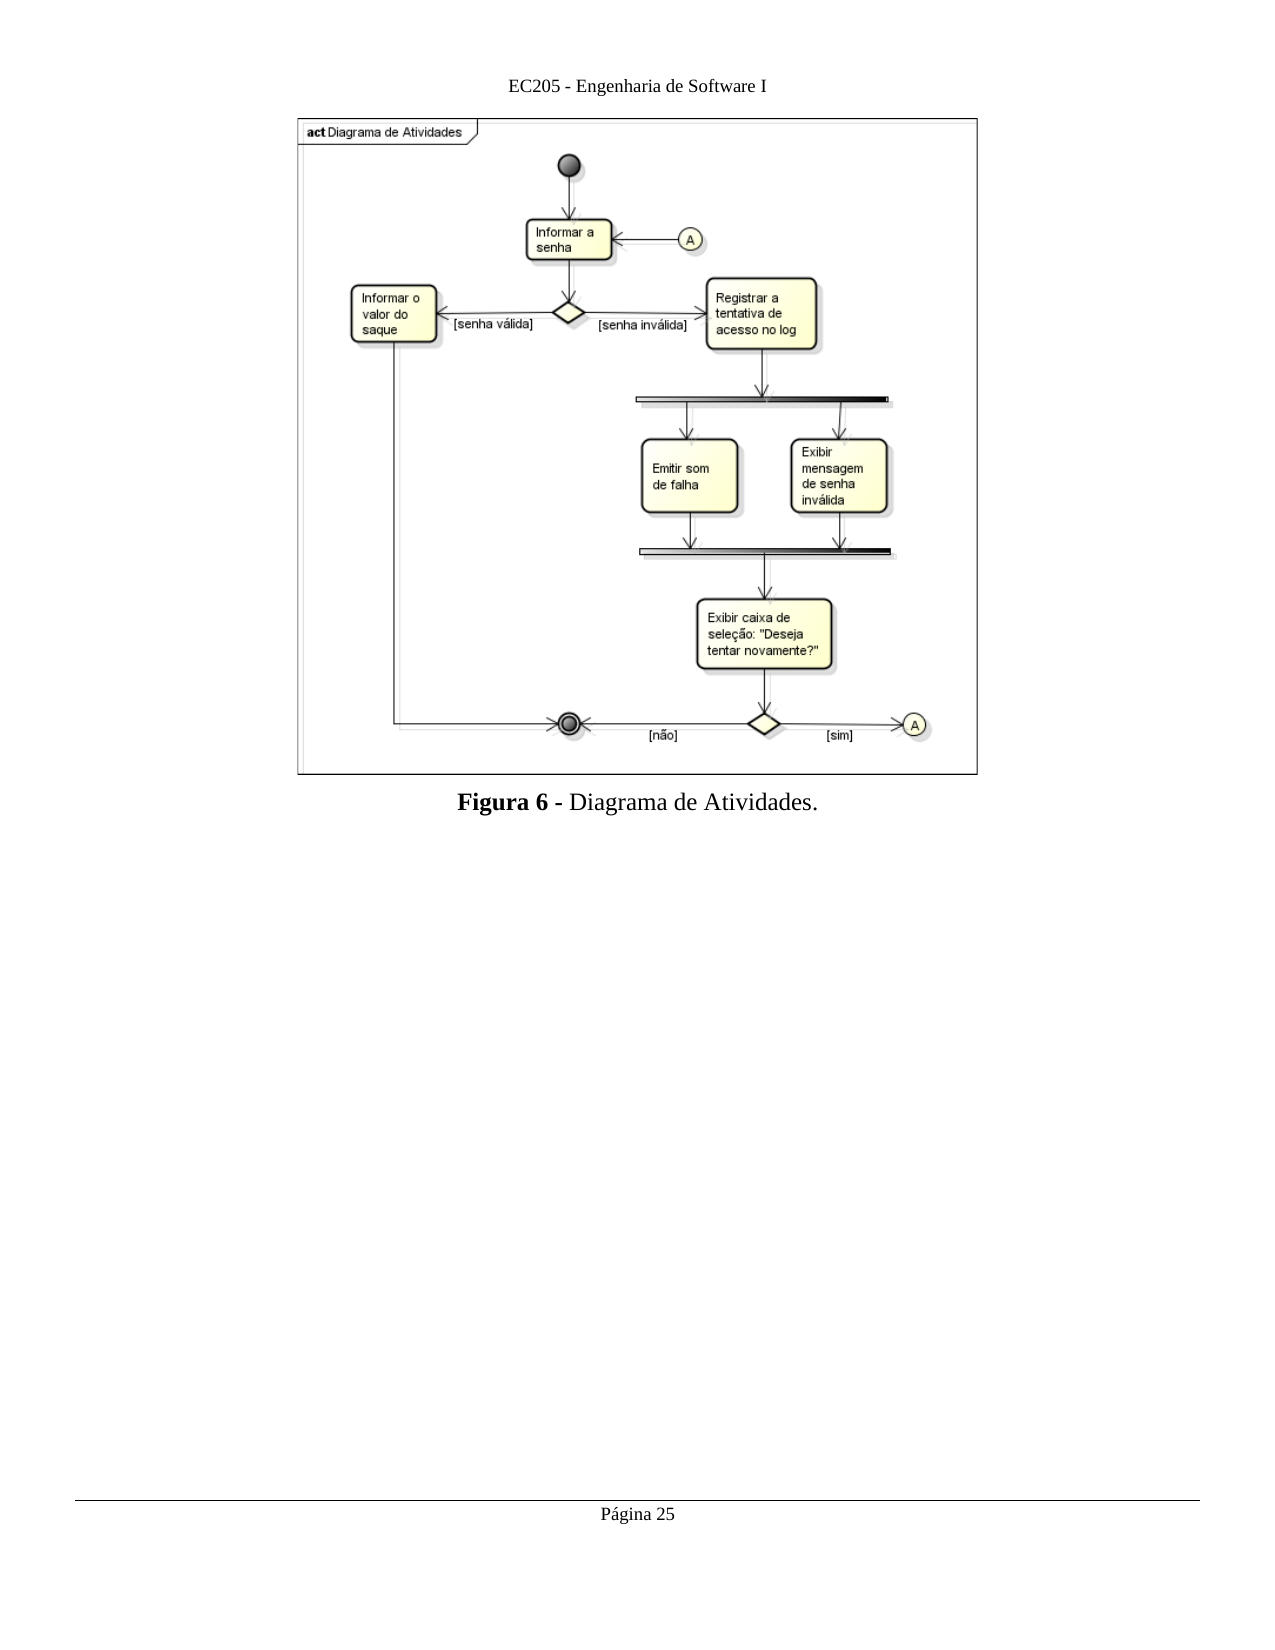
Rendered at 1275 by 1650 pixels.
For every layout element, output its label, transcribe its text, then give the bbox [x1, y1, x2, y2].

picture [297, 118, 978, 775]
